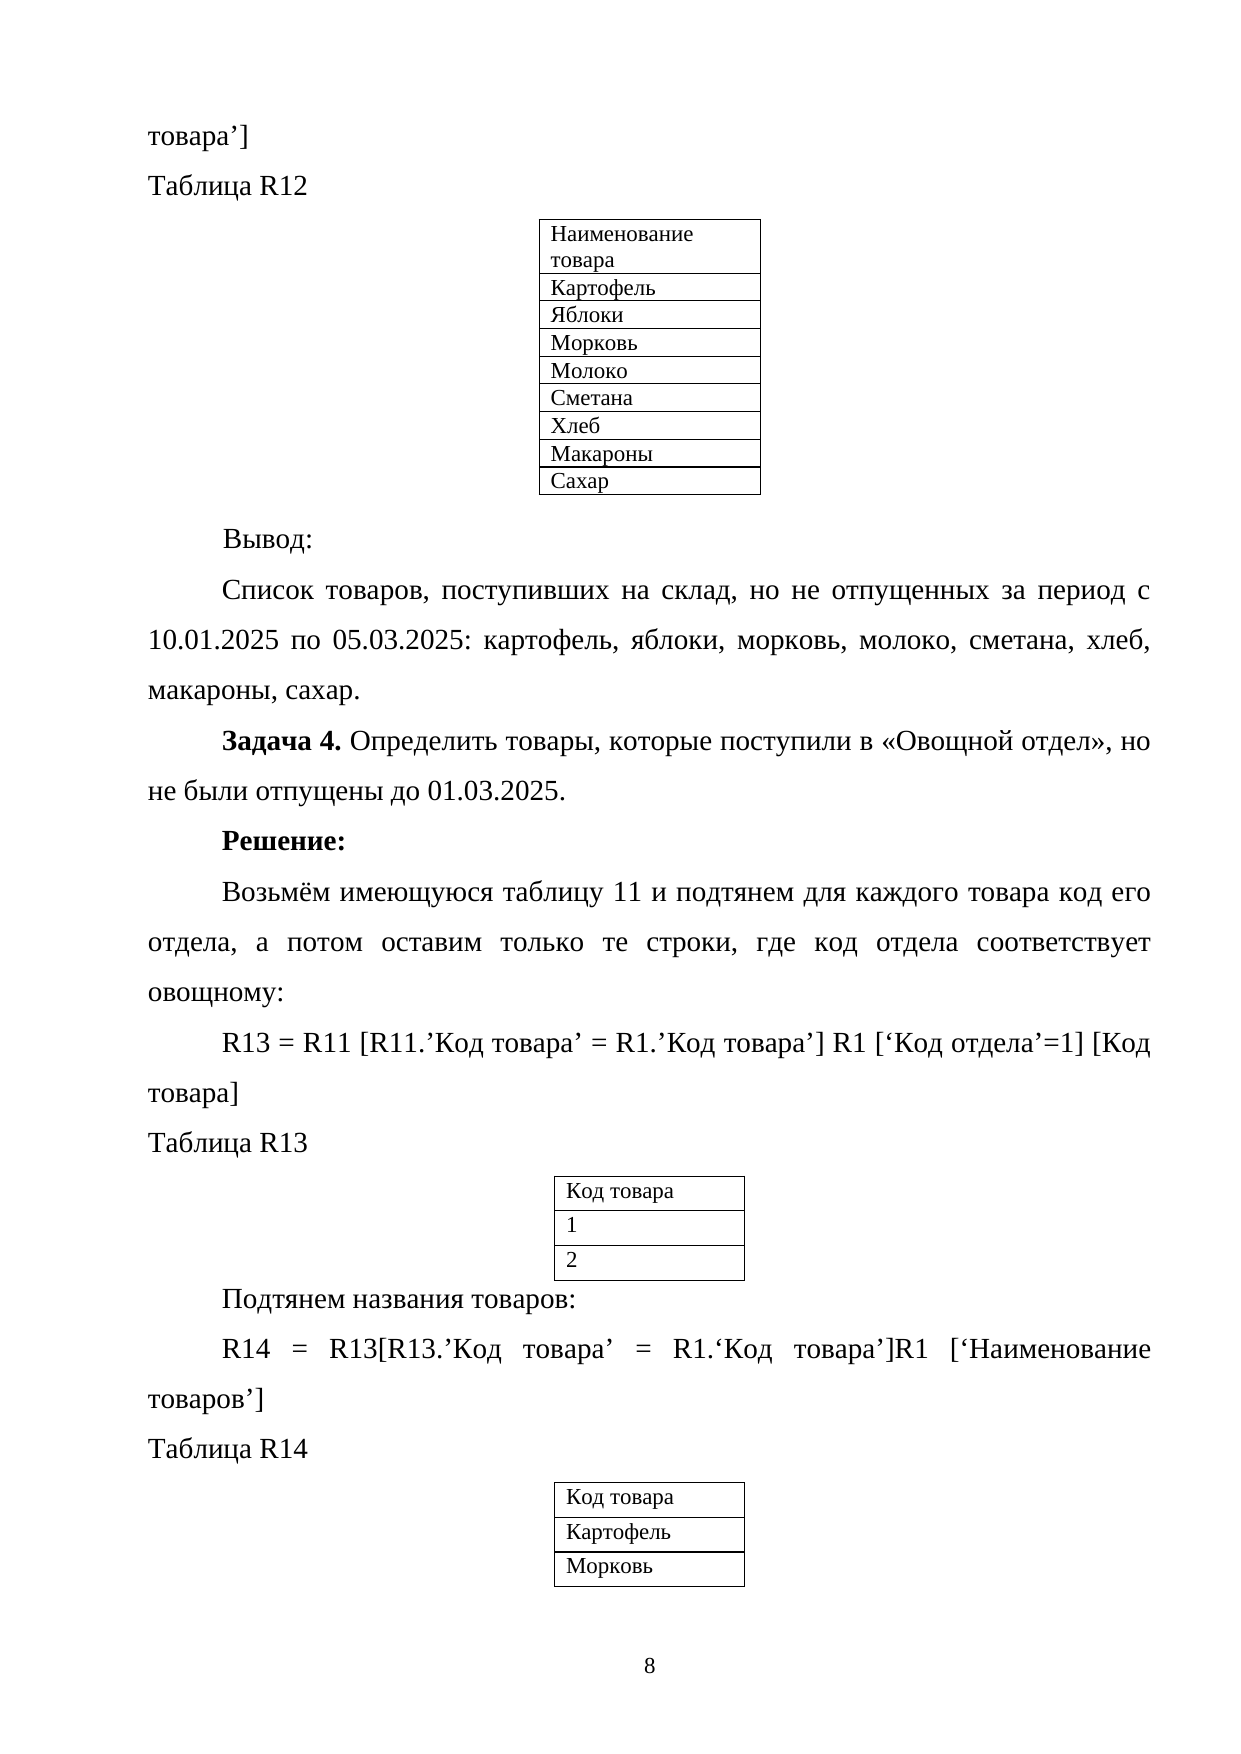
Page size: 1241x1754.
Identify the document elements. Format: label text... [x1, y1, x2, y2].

text Вывод: [148, 522, 1152, 555]
text Таблица R13 [148, 1125, 1152, 1159]
text R13 = R11 [R11.’Код товара’ = R1.’Код товара’] R1 [‘Код отдела’=1] [Код товара] [148, 1025, 1152, 1108]
text Задача 4. Определить товары, которые поступили в «Овощной отдел», но не были отпущены до 01.03.2025. [148, 723, 1152, 807]
text Список товаров, поступивших на склад, но не отпущенных за период с 10.01.2025 по 05.03.2025: картофель, яблоки, морковь, молоко, сметана, хлеб, макароны, сахар. [148, 572, 1152, 706]
text Решение: [148, 823, 1152, 857]
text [148, 118, 1152, 152]
table_cell 2 [555, 1246, 744, 1280]
table_cell Сахар [540, 468, 760, 494]
table_cell Сметана [540, 384, 760, 411]
text Возьмём имеющуюся таблицу 11 и подтянем для каждого товара код его отдела, а потом оставим только те строки, где код отдела соответствует овощному: [148, 874, 1152, 1008]
table_header Наименование товара [540, 220, 760, 272]
table_cell Морковь [555, 1553, 744, 1586]
text Подтянем названия товаров: [148, 1281, 1152, 1314]
table_cell Молоко [540, 357, 760, 383]
text Таблица R12 [148, 168, 1152, 202]
table_cell Морковь [540, 329, 760, 356]
text R14 = R13[R13.’Код товара’ = R1.‘Код товара’]R1 [‘Наименование товаров’] [148, 1331, 1152, 1415]
table_cell 1 [555, 1211, 744, 1245]
table_cell Макароны [540, 440, 760, 466]
table_cell Хлеб [540, 412, 760, 439]
table_cell Яблоки [540, 301, 760, 328]
table_cell Картофель [540, 274, 760, 300]
table_header Код товара [555, 1177, 744, 1210]
table_header Код товара [555, 1483, 744, 1517]
text Таблица R14 [148, 1432, 1152, 1465]
table_cell Картофель [555, 1518, 744, 1551]
